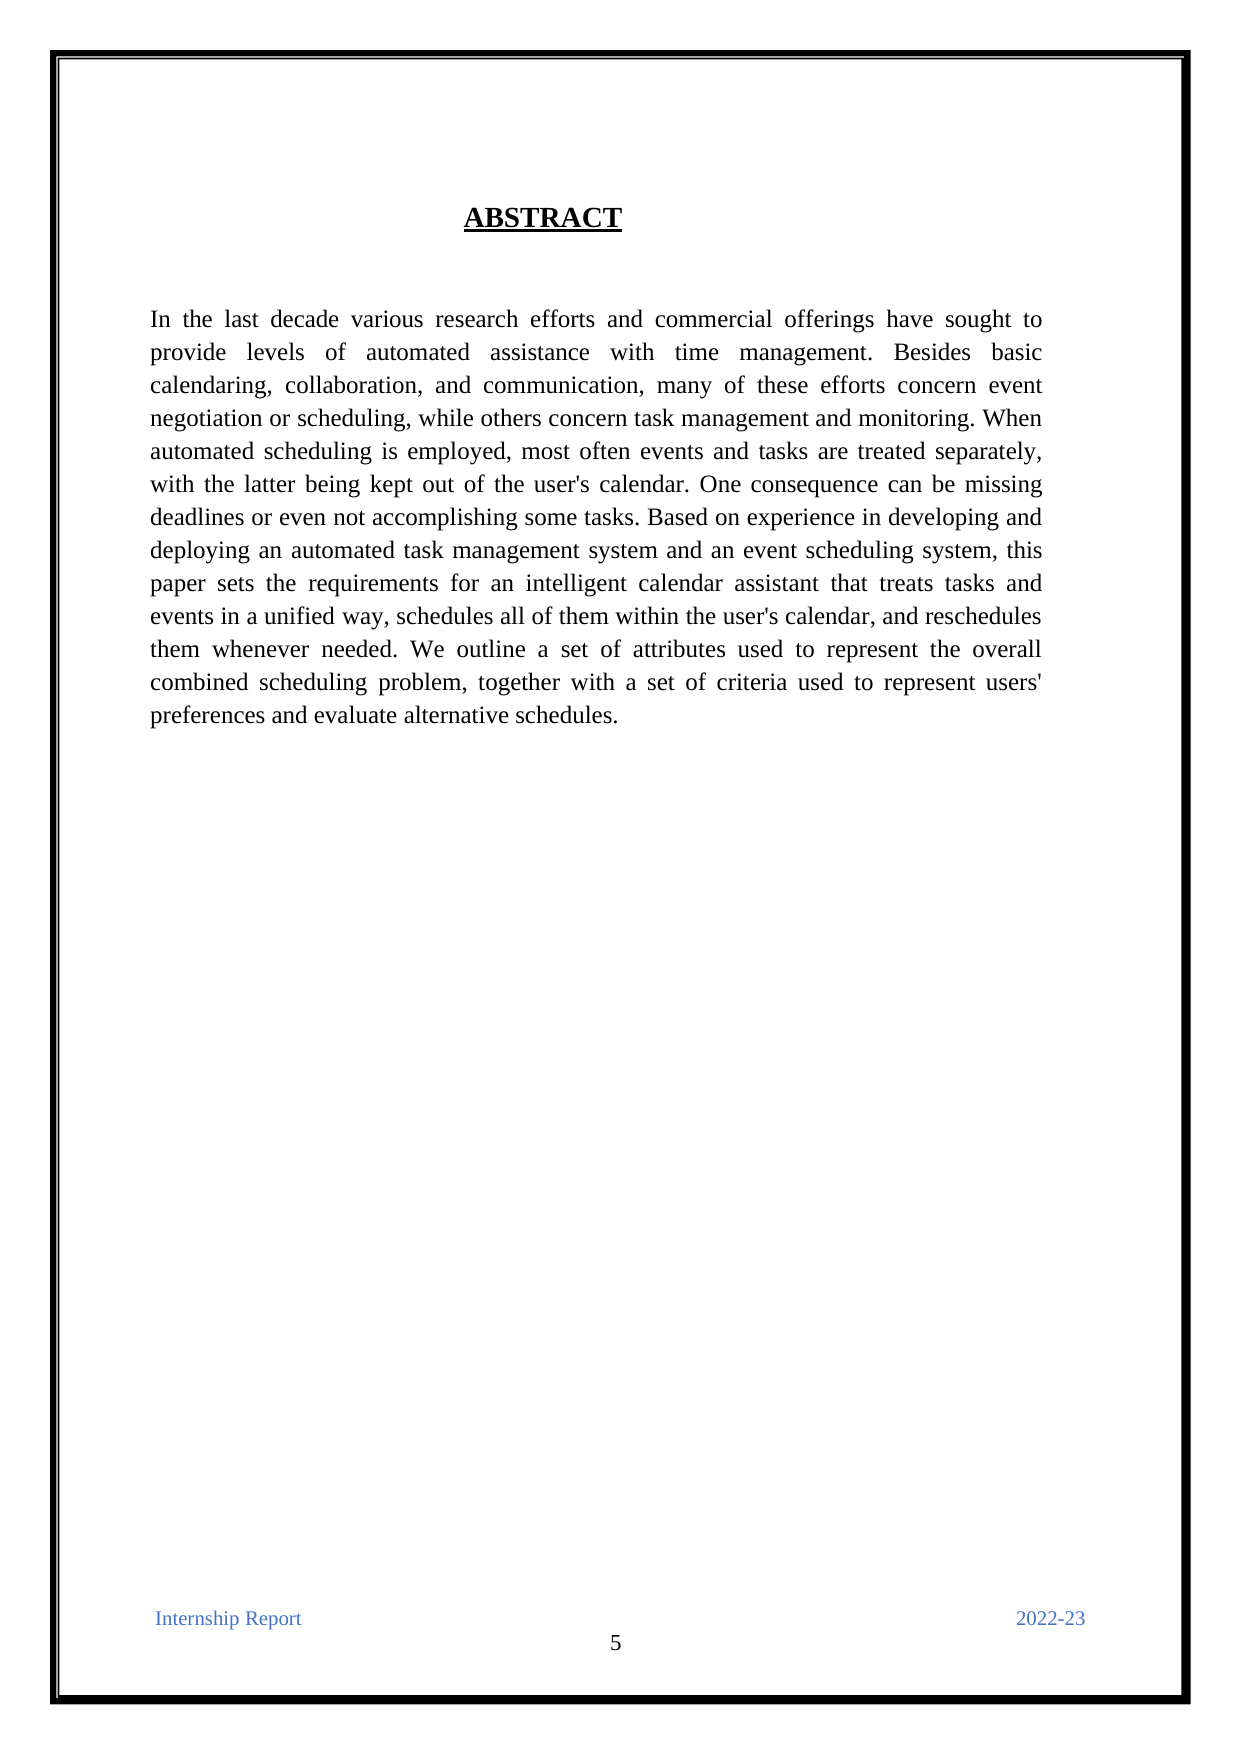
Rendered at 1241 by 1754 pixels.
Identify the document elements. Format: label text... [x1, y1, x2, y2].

text ABSTRACT [240, 200, 846, 233]
text In the last decade various research efforts and commercial offerings have sought to provide levels of automated assistance with time management. Besides basic calendaring, collaboration, and communication, many of these efforts concern event negotiation or scheduling, while others concern task management and monitoring. When automated scheduling is employed, most often events and tasks are treated separately, with the latter being kept out of the user's calendar. One consequence can be missing deadlines or even not accomplishing some tasks. Based on experience in developing and deploying an automated task management system and an event scheduling system, this paper sets the requirements for an intelligent calendar assistant that treats tasks and events in a unified way, schedules all of them within the user's calendar, and reschedules them whenever needed. We outline a set of attributes used to represent the overall combined scheduling problem, together with a set of criteria used to represent users' preferences and evaluate alternative schedules. [150, 304, 1043, 729]
